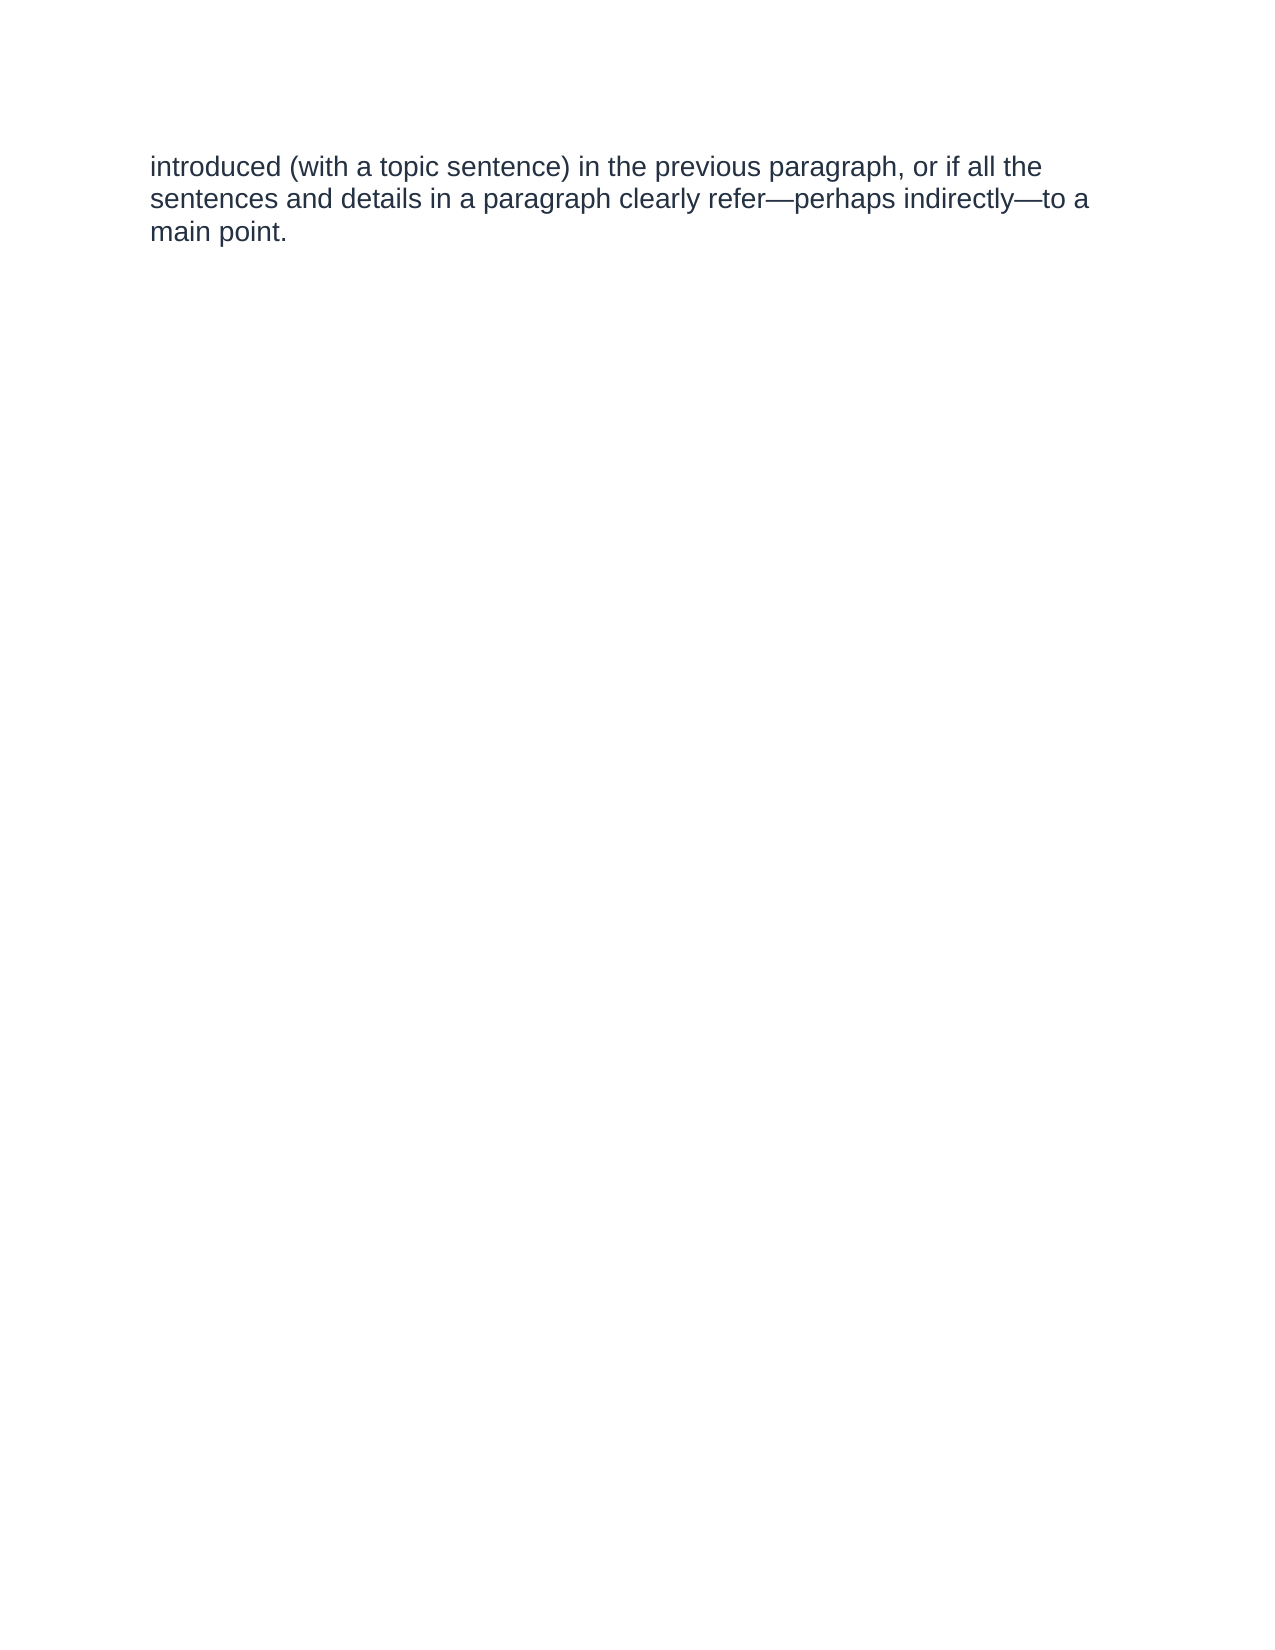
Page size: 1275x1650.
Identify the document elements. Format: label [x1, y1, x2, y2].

text [150, 150, 1125, 247]
